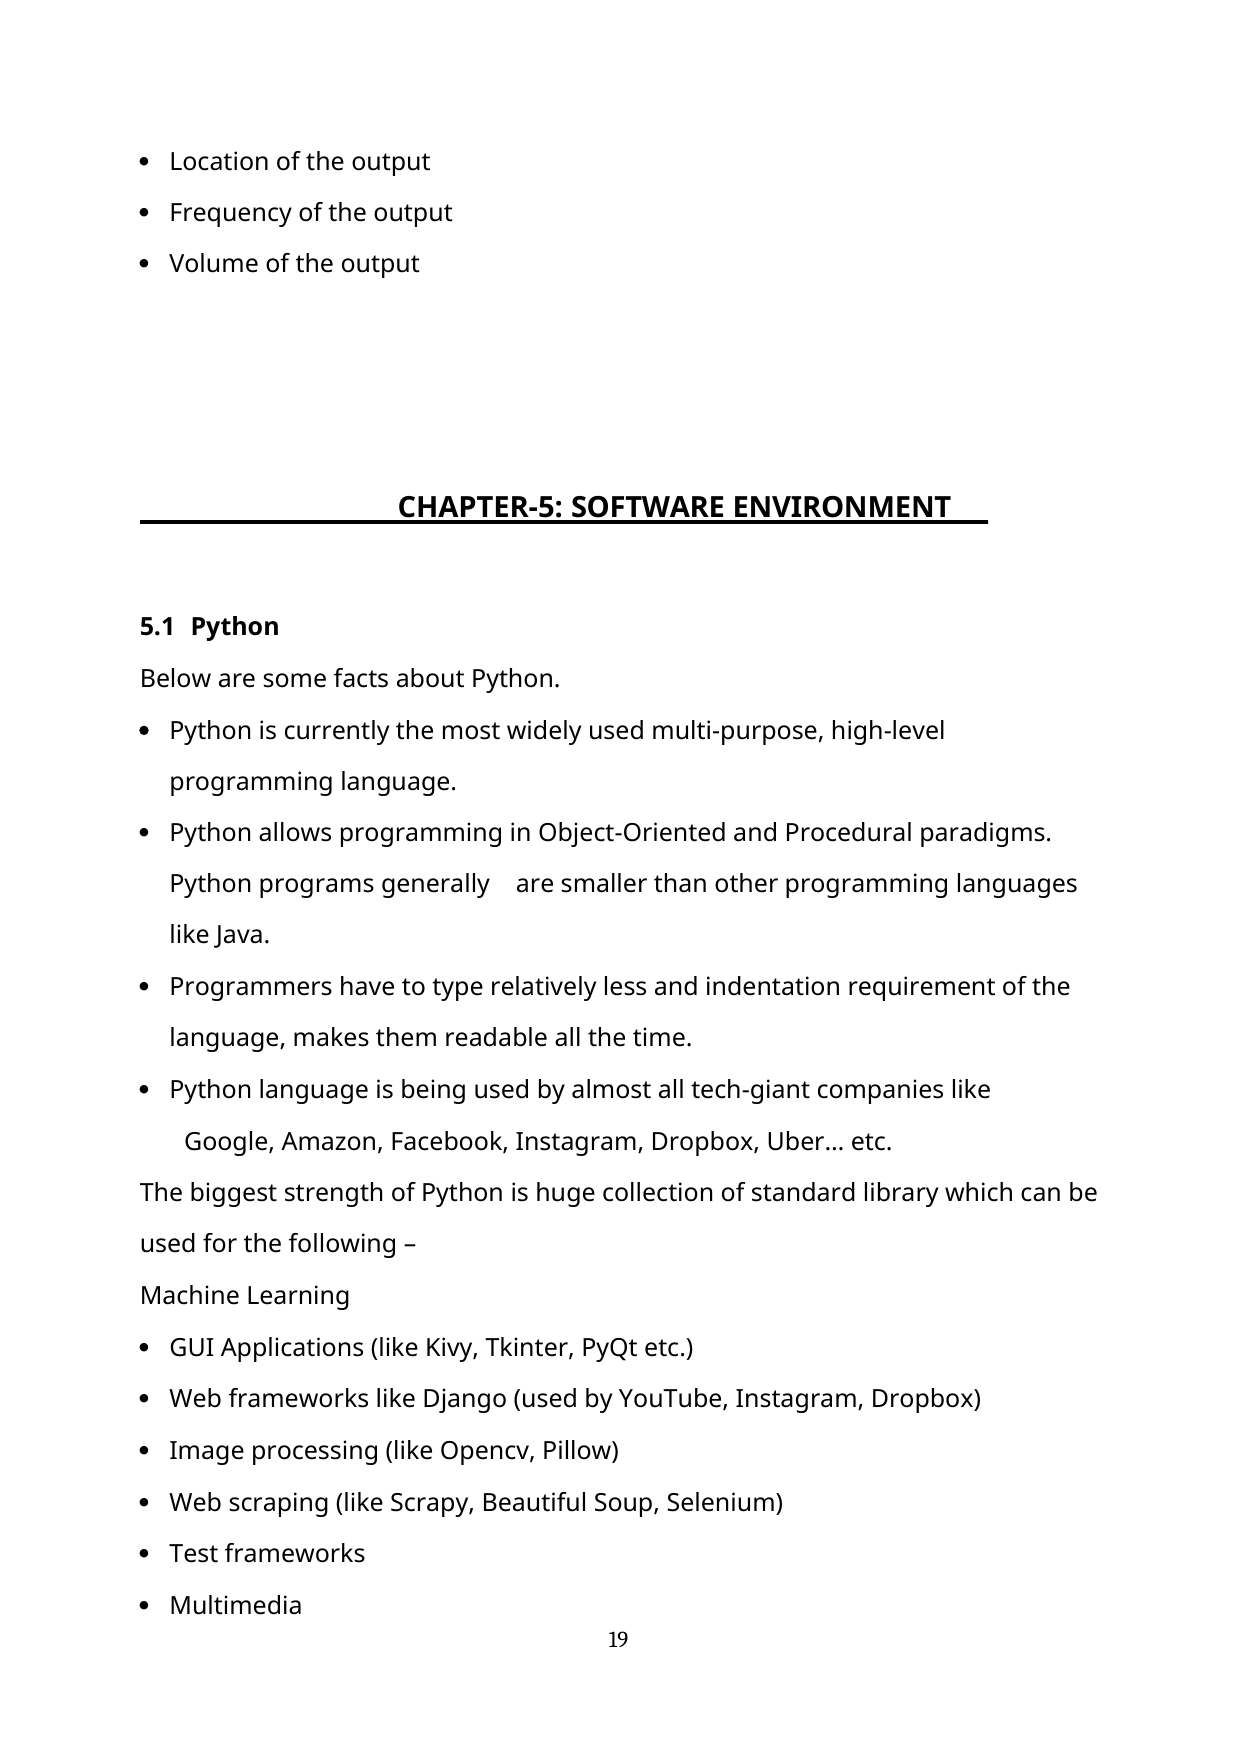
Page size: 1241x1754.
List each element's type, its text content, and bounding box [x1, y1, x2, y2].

list Volume of the output [139, 246, 1103, 280]
list Python allows programming in Object-Oriented and Procedural paradigms. Python programs generally are smaller than other programming languages like Java. [139, 815, 1103, 951]
list Python language is being used by almost all tech-giant companies like [139, 1071, 1103, 1106]
list Python is currently the most widely used multi-purpose, high-level programming language. [139, 712, 1103, 797]
text Google, Amazon, Facebook, Instagram, Dropbox, Uber… etc. [184, 1123, 1103, 1157]
list GUI Applications (like Kivy, Tkinter, PyQt etc.) [139, 1329, 1103, 1363]
text The biggest strength of Python is huge collection of standard library which can be used for the following – [139, 1175, 1103, 1260]
list Python [139, 609, 1103, 643]
list Programmers have to type relatively less and indentation requirement of the language, makes them readable all the time. [139, 969, 1103, 1054]
list Location of the output [139, 144, 1103, 178]
text Machine Learning [139, 1277, 1103, 1312]
list Frequency of the output [139, 195, 1103, 229]
list Multimedia [139, 1587, 1103, 1622]
subtitle CHAPTER-5: SOFTWARE ENVIRONMENT [139, 487, 1103, 526]
list Image processing (like Opencv, Pillow) [139, 1432, 1103, 1467]
text Below are some facts about Python. [139, 661, 1103, 695]
list Test frameworks [139, 1536, 1103, 1570]
list Web frameworks like Django (used by YouTube, Instagram, Dropbox) [139, 1381, 1103, 1415]
list Web scraping (like Scrapy, Beautiful Soup, Selenium) [139, 1484, 1103, 1518]
